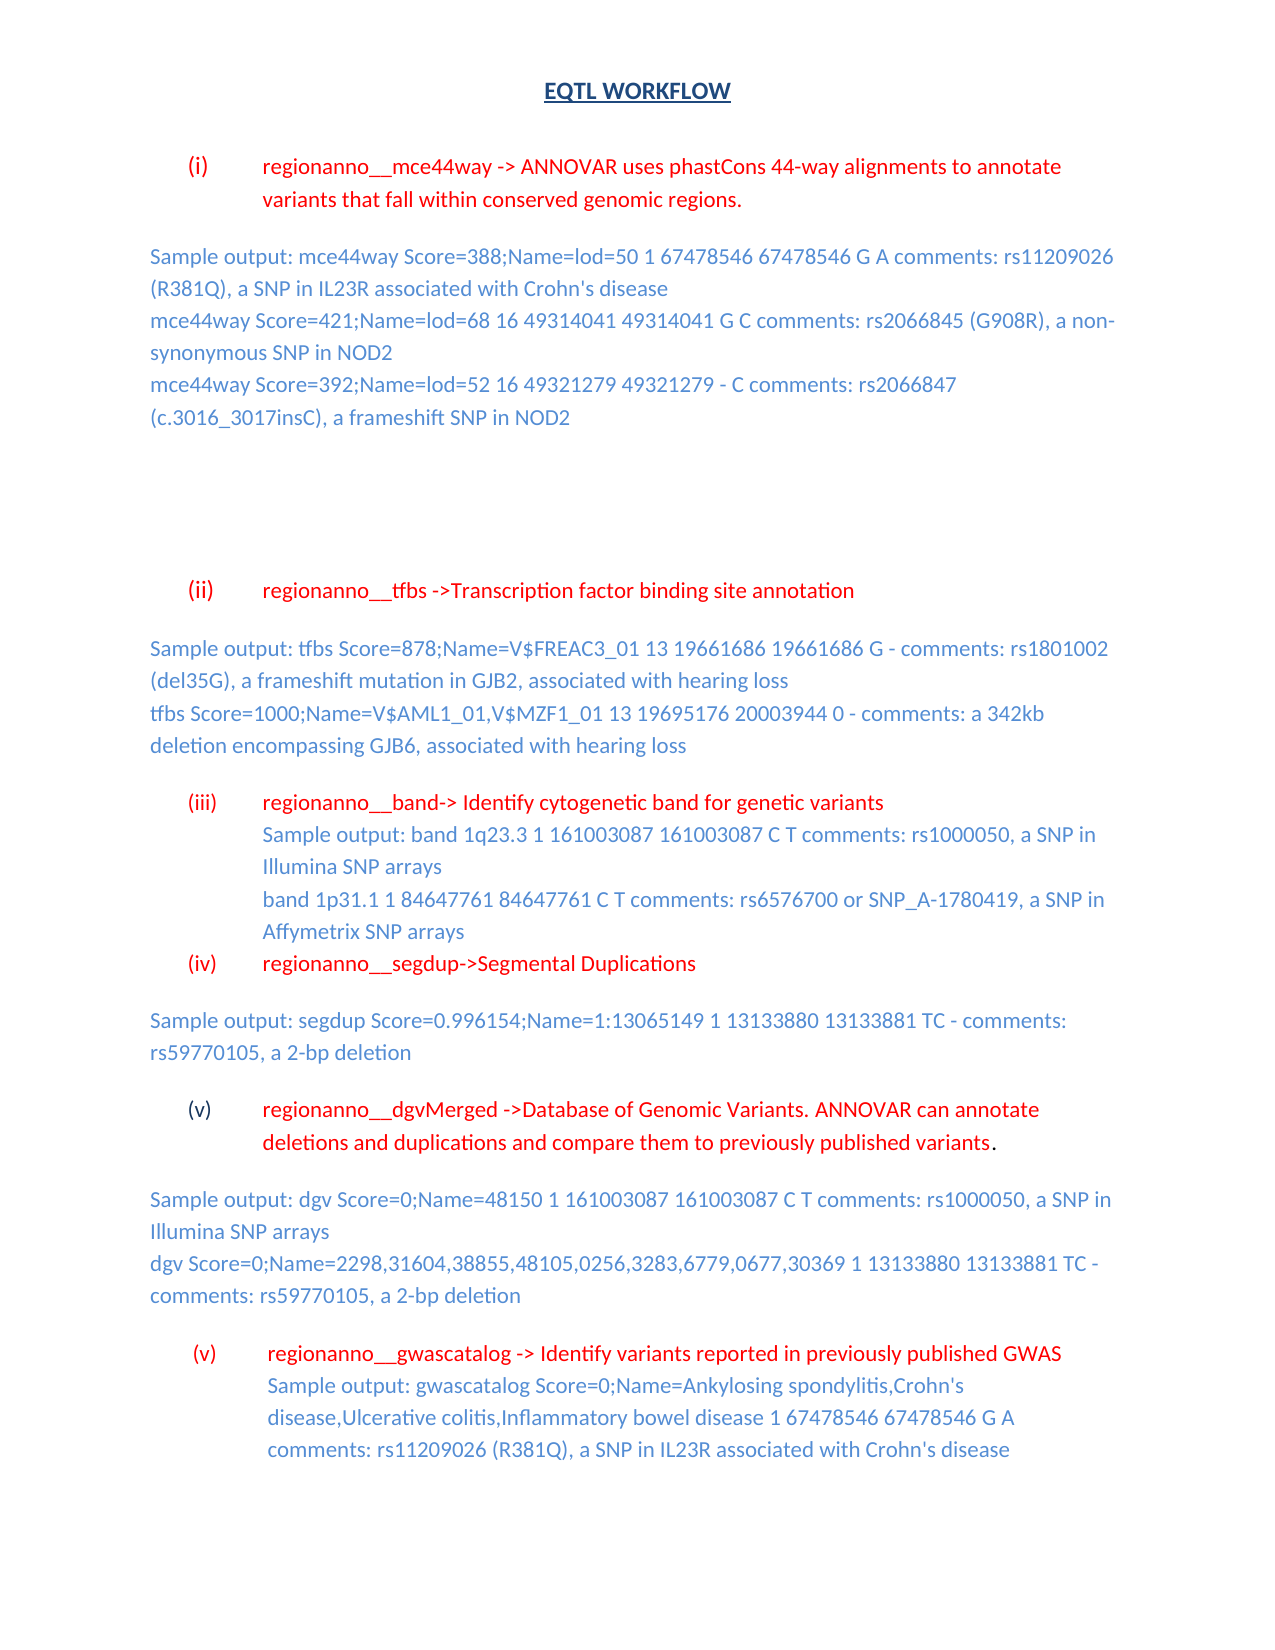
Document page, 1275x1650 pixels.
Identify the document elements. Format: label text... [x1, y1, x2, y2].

list regionanno__dgvMerged ->Database of Genomic Variants. ANNOVAR can annotate deletions and duplications and compare them to previously published variants. [187, 1096, 1125, 1156]
list regionanno__mce44way -> ANNOVAR uses phastCons 44-way alignments to annotate variants that fall within conserved genomic regions. [187, 150, 1125, 213]
list regionanno__gwascatalog -> Identify variants reported in previously published GWAS [192, 1339, 1125, 1367]
list regionanno__segdup->Segmental Duplications [187, 949, 1125, 977]
text Sample output: mce44way Score=388;Name=lod=50 1 67478546 67478546 G A comments: rs11209026 (R381Q), a SNP in IL23R associated with Crohn's disease mce44way Score=421;Name=lod=68 16 49314041 49314041 G C comments: rs2066845 (G908R), a non-synonymous SNP in NOD2 mce44way Score=392;Name=lod=52 16 49321279 49321279 - C comments: rs2066847 (c.3016_3017insC), a frameshift SNP in NOD2 [150, 242, 1125, 431]
list Sample output: band 1q23.3 1 161003087 161003087 C T comments: rs1000050, a SNP in Illumina SNP arrays band 1p31.1 1 84647761 84647761 C T comments: rs6576700 or SNP_A-1780419, a SNP in Affymetrix SNP arrays [262, 820, 1125, 945]
list regionanno__band-> Identify cytogenetic band for genetic variants [187, 788, 1125, 816]
text Sample output: tfbs Score=878;Name=V$FREAC3_01 13 19661686 19661686 G - comments: rs1801002 (del35G), a frameshift mutation in GJB2, associated with hearing loss tfbs Score=1000;Name=V$AML1_01,V$MZF1_01 13 19695176 20003944 0 - comments: a 342kb deletion encompassing GJB6, associated with hearing loss [150, 634, 1125, 759]
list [267, 1371, 1125, 1463]
text Sample output: segdup Score=0.996154;Name=1:13065149 1 13133880 13133881 TC - comments: rs59770105, a 2-bp deletion [150, 1006, 1125, 1066]
list regionanno__tfbs ->Transcription factor binding site annotation [187, 574, 1125, 605]
text Sample output: dgv Score=0;Name=48150 1 161003087 161003087 C T comments: rs1000050, a SNP in Illumina SNP arrays dgv Score=0;Name=2298,31604,38855,48105,0256,3283,6779,0677,30369 1 13133880 13133881 TC - comments: rs59770105, a 2-bp deletion [150, 1185, 1125, 1309]
